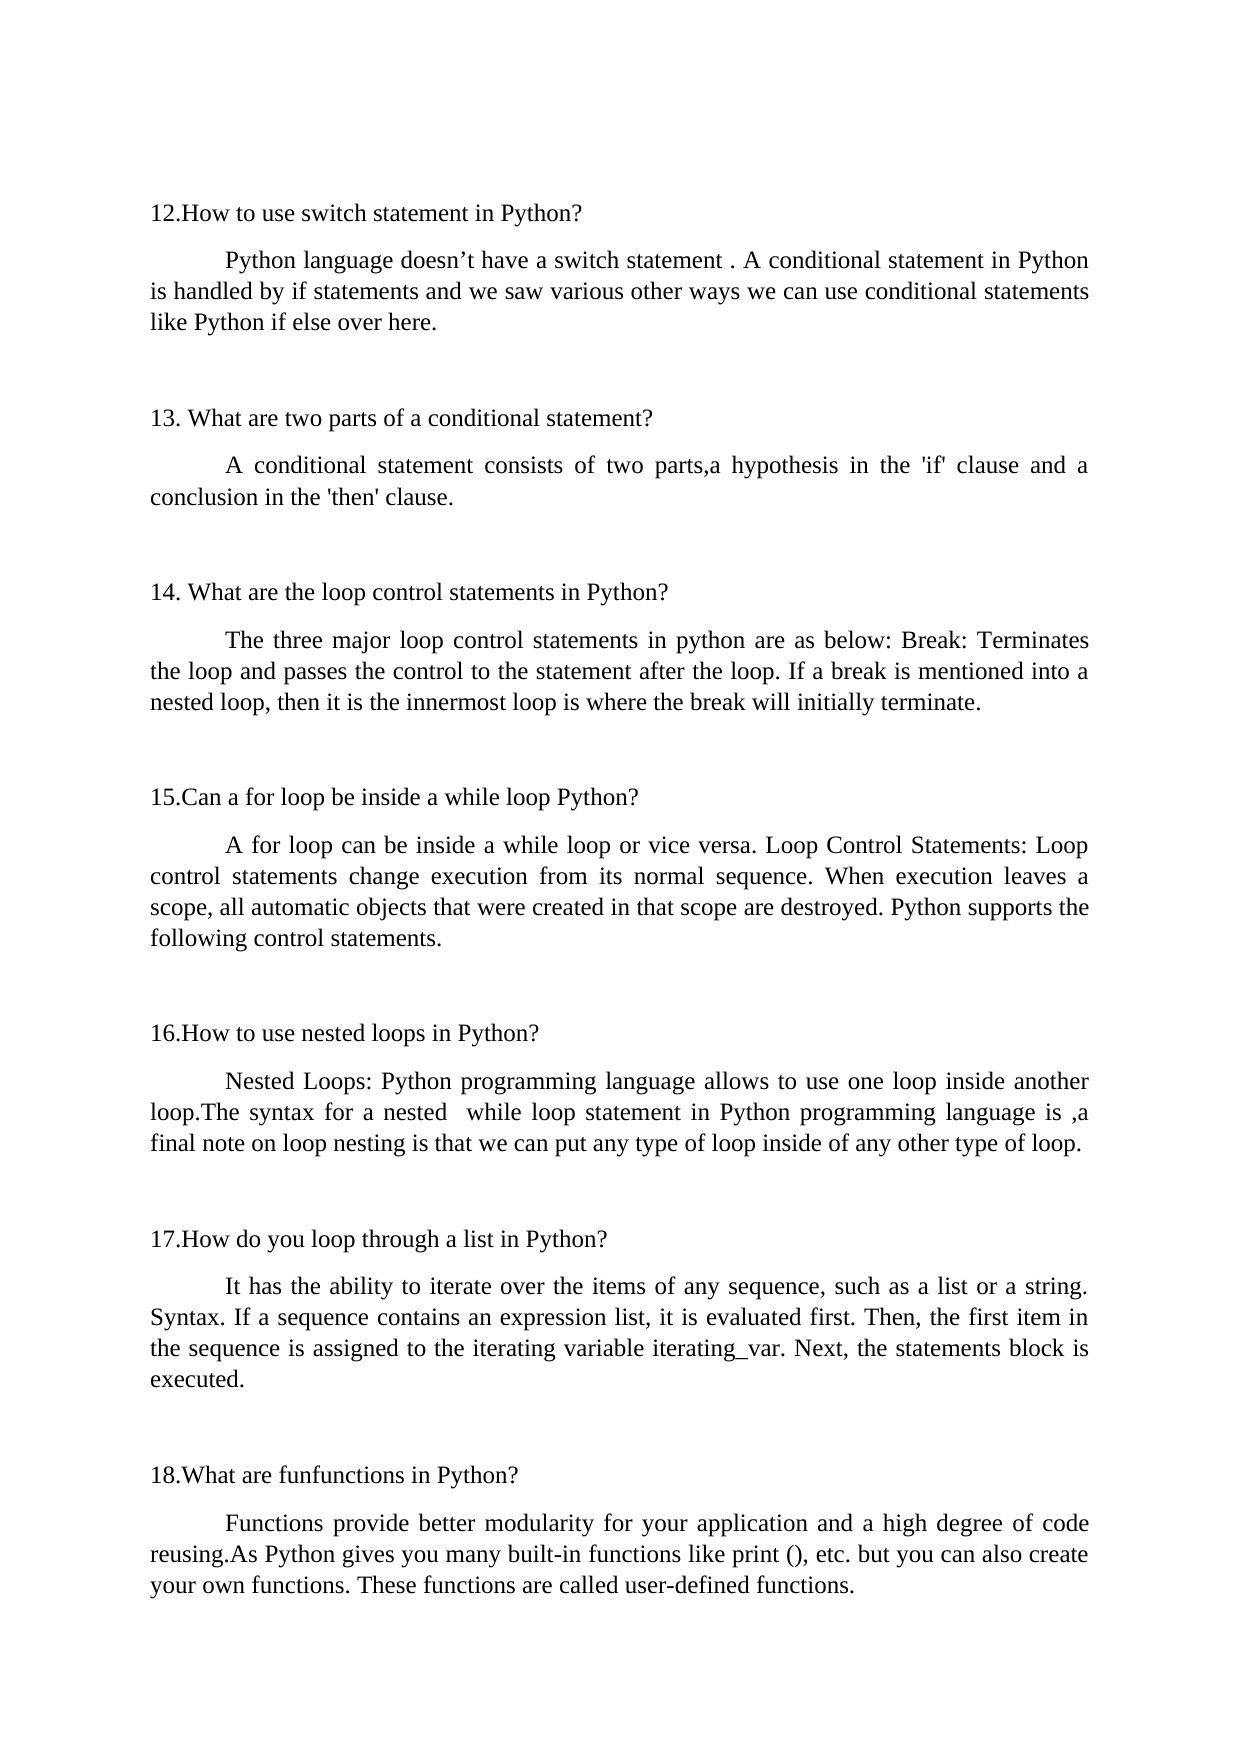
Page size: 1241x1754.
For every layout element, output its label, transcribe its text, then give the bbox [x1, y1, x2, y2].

text 16.How to use nested loops in Python? [150, 1018, 1090, 1047]
text The three major loop control statements in python are as below: Break: Terminates the loop and passes the control to the statement after the loop. If a break is mentioned into a nested loop, then it is the innermost loop is where the break will initially terminate. [150, 625, 1090, 716]
text A conditional statement consists of two parts,a hypothesis in the 'if' clause and a conclusion in the 'then' clause. [150, 451, 1090, 510]
text A for loop can be inside a while loop or vice versa. Loop Control Statements: Loop control statements change execution from its normal sequence. When execution leaves a scope, all automatic objects that were created in that scope are destroyed. Python supports the following control statements. [150, 830, 1090, 952]
text Nested Loops: Python programming language allows to use one loop inside another loop.The syntax for a nested while loop statement in Python programming language is ,a final note on loop nesting is that we can put any type of loop inside of any other type of loop. [150, 1066, 1090, 1157]
text 15.Can a for loop be inside a while loop Python? [150, 782, 1090, 811]
text Python language doesn’t have a switch statement . A conditional statement in Python is handled by if statements and we saw various other ways we can use conditional statements like Python if else over here. [150, 245, 1090, 336]
text 14. What are the loop control statements in Python? [150, 577, 1090, 606]
text 12.How to use switch statement in Python? [150, 198, 1090, 226]
text 18.What are funfunctions in Python? [150, 1460, 1090, 1489]
text 13. What are two parts of a conditional statement? [150, 403, 1090, 432]
text It has the ability to iterate over the items of any sequence, such as a list or a string. Syntax. If a sequence contains an expression list, it is evaluated first. Then, the first item in the sequence is assigned to the iterating variable iterating_var. Next, the statements block is executed. [150, 1271, 1090, 1393]
text Functions provide better modularity for your application and a high degree of code reusing.As Python gives you many built-in functions like print (), etc. but you can also create your own functions. These functions are called user-defined functions. [150, 1508, 1090, 1598]
text 17.How do you loop through a list in Python? [150, 1224, 1090, 1252]
